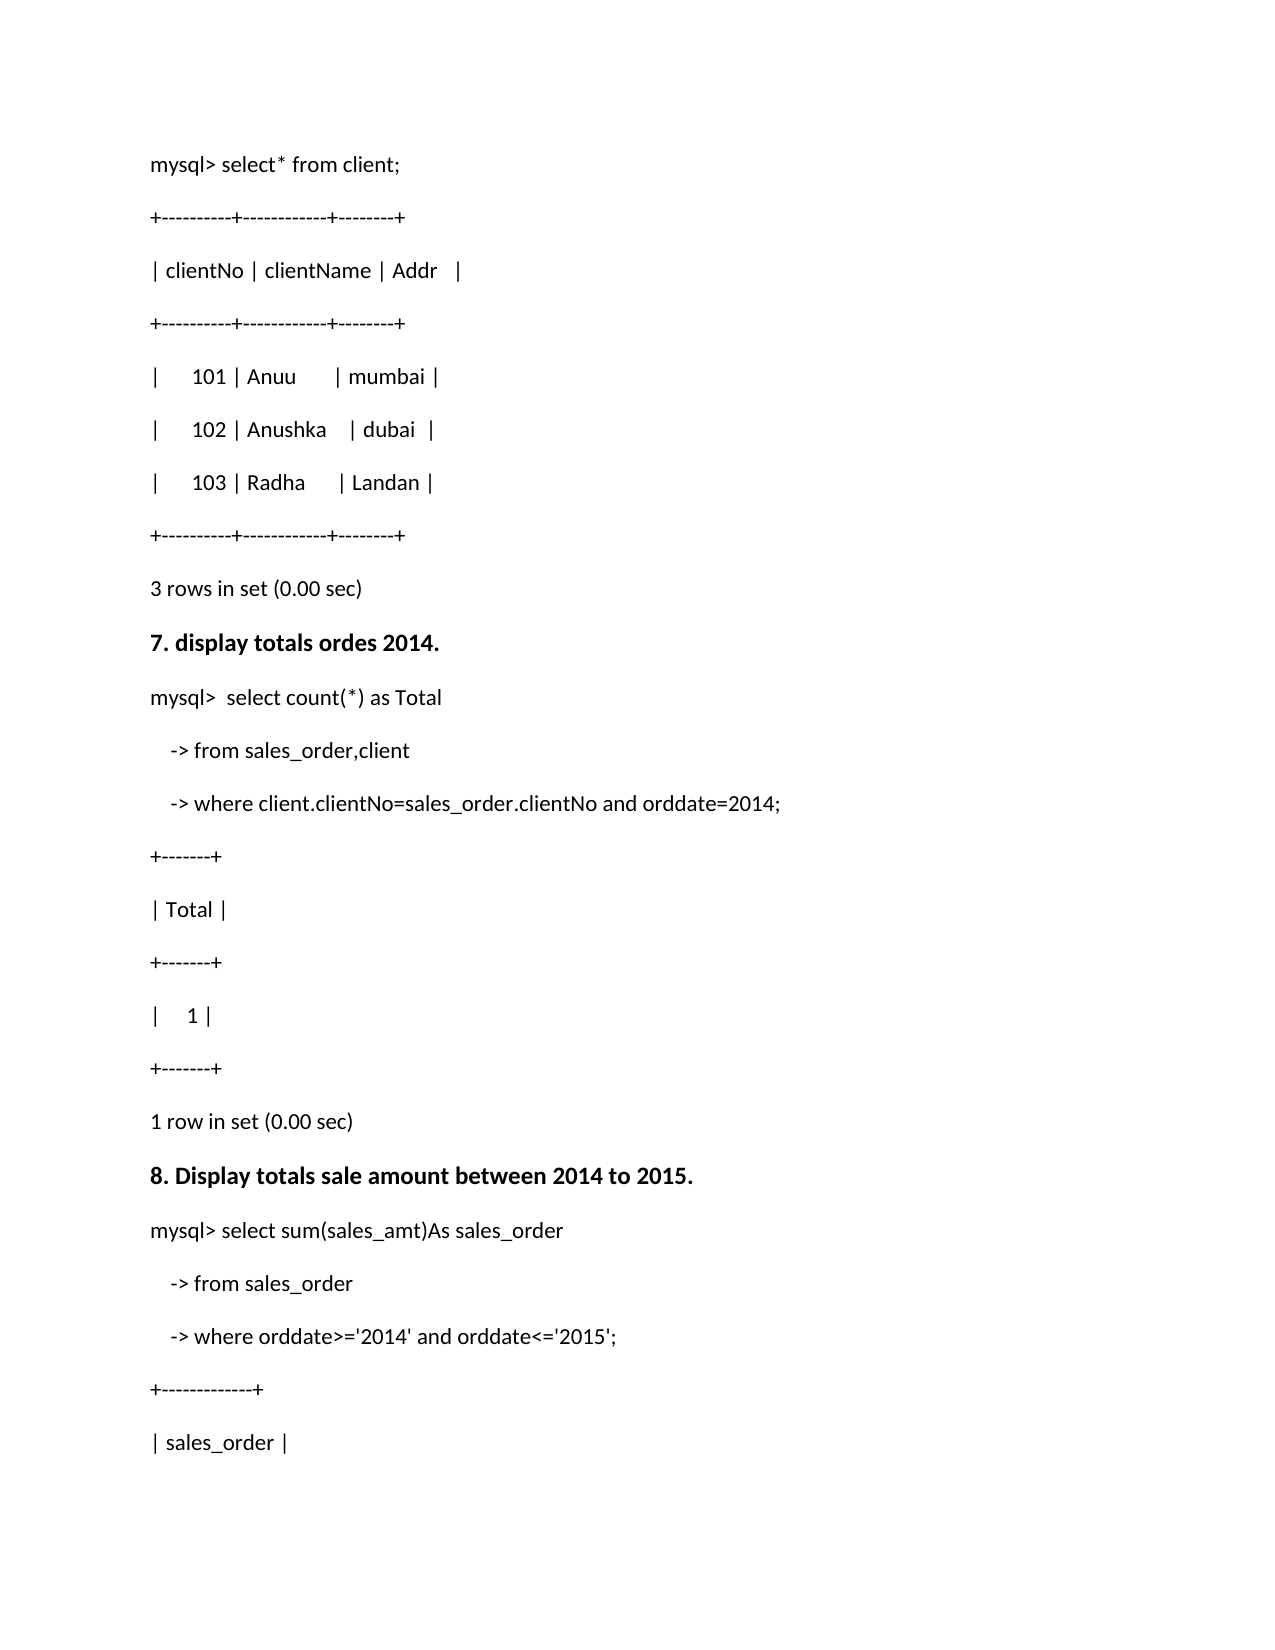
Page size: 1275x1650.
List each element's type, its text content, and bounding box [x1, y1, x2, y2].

text 3 rows in set (0.00 sec) [150, 574, 1125, 602]
text +-------+ [150, 842, 1125, 870]
text | 1 | [150, 1001, 1125, 1029]
text 1 row in set (0.00 sec) [150, 1107, 1125, 1135]
text | 101 | Anuu | mumbai | [150, 362, 1125, 390]
text +-------+ [150, 948, 1125, 976]
text +----------+------------+--------+ [150, 521, 1125, 549]
text -> where orddate>='2014' and orddate<='2015'; [150, 1322, 1125, 1350]
text +----------+------------+--------+ [150, 309, 1125, 337]
text mysql> select count(*) as Total [150, 683, 1125, 711]
text mysql> select* from client; [150, 150, 1125, 178]
text 8. Display totals sale amount between 2014 to 2015. [150, 1160, 1125, 1191]
text mysql> select sum(sales_amt)As sales_order [150, 1216, 1125, 1244]
text +-------------+ [150, 1375, 1125, 1403]
text +----------+------------+--------+ [150, 203, 1125, 231]
text 7. display totals ordes 2014. [150, 627, 1125, 658]
text -> where client.clientNo=sales_order.clientNo and orddate=2014; [150, 789, 1125, 817]
text -> from sales_order,client [150, 736, 1125, 764]
text | clientNo | clientName | Addr | [150, 256, 1125, 284]
text | 102 | Anushka | dubai | [150, 415, 1125, 443]
text | 103 | Radha | Landan | [150, 468, 1125, 496]
text | sales_order | [150, 1428, 1125, 1456]
text | Total | [150, 895, 1125, 923]
text +-------+ [150, 1054, 1125, 1082]
text -> from sales_order [150, 1269, 1125, 1297]
